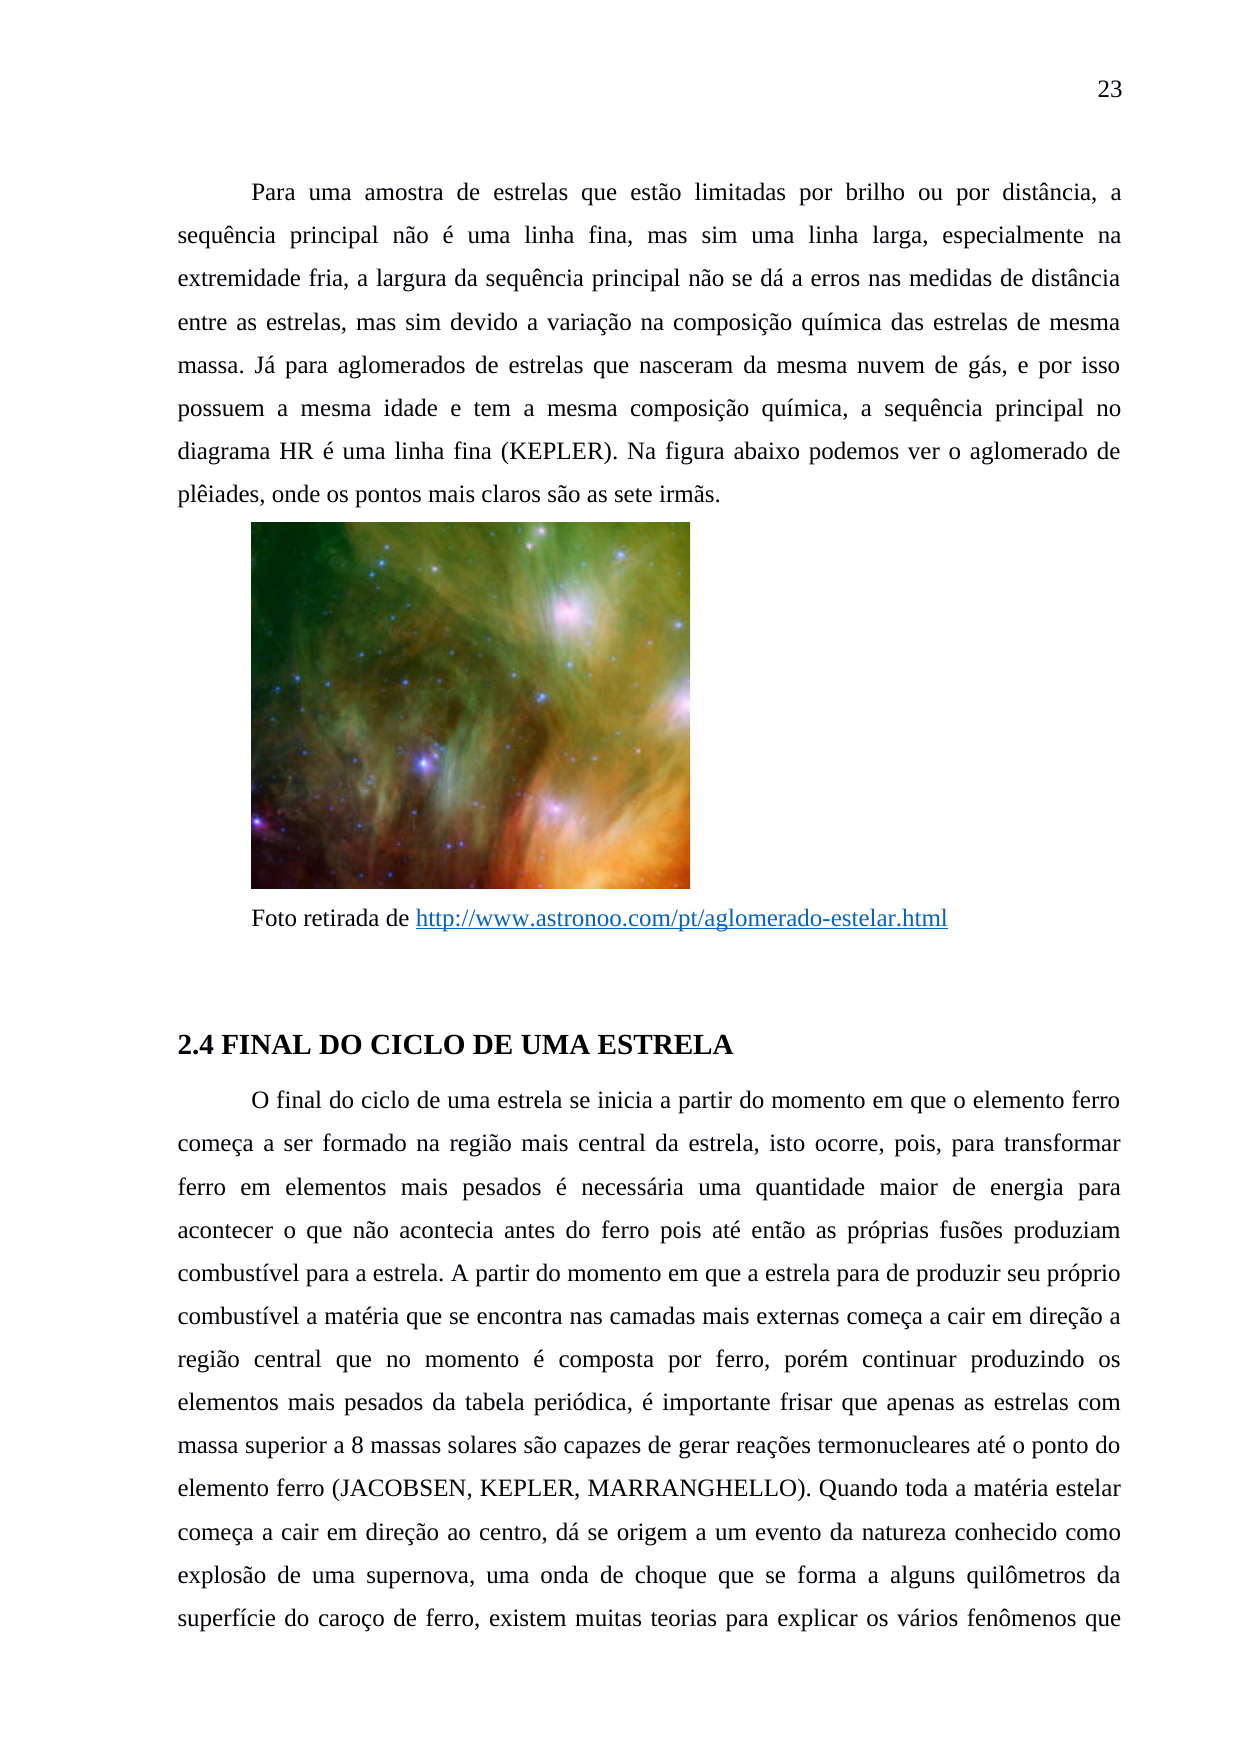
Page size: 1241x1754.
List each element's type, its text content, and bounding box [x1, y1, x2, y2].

text Foto retirada de http://www.astronoo.com/pt/aglomerado-estelar.html [177, 903, 1122, 932]
text Para uma amostra de estrelas que estão limitadas por brilho ou por distância, a sequência principal não é uma linha fina, mas sim uma linha larga, especialmente na extremidade fria, a largura da sequência principal não se dá a erros nas medidas de distância entre as estrelas, mas sim devido a variação na composição química das estrelas de mesma massa. Já para aglomerados de estrelas que nasceram da mesma nuvem de gás, e por isso possuem a mesma idade e tem a mesma composição química, a sequência principal no diagrama HR é uma linha fina (KEPLER). Na figura abaixo podemos ver o aglomerado de plêiades, onde os pontos mais claros são as sete irmãs. [177, 177, 1122, 508]
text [177, 1085, 1122, 1632]
list FINAL do ciclo de uma estrela [177, 1027, 1122, 1060]
picture [251, 522, 690, 889]
